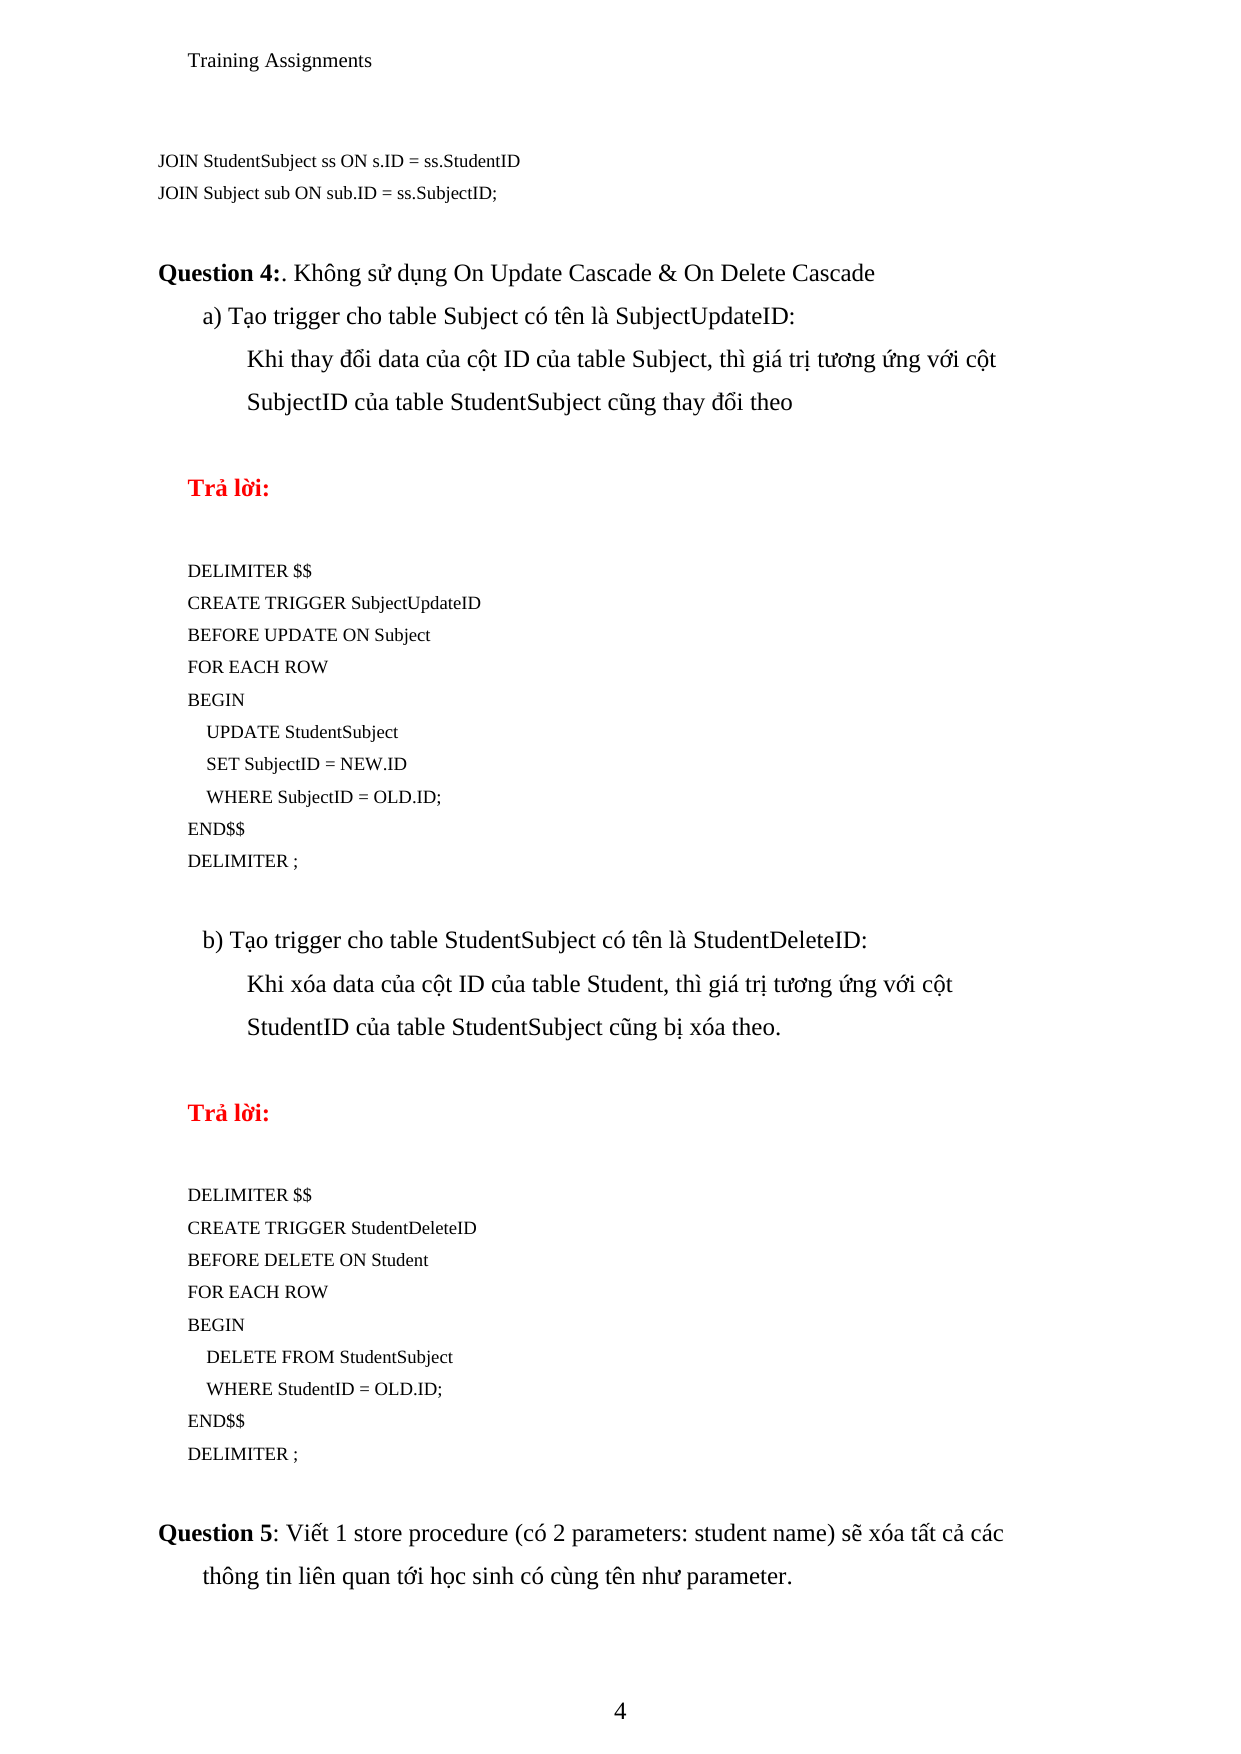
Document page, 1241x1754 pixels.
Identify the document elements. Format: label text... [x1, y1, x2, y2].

text WHERE SubjectID = OLD.ID; [187, 786, 1053, 807]
text Khi xóa data của cột ID của table Student, thì giá trị tương ứng với cột StudentID của table StudentSubject cũng bị xóa theo. [247, 969, 1053, 1041]
text Trả lời: [187, 1098, 1053, 1127]
text Question 4:. Không sử dụng On Update Cascade & On Delete Cascade [158, 258, 1053, 286]
text END$$ [187, 1410, 1053, 1432]
text a) Tạo trigger cho table Subject có tên là SubjectUpdateID: [202, 301, 1053, 329]
text CREATE TRIGGER SubjectUpdateID [187, 592, 1053, 613]
text UPDATE StudentSubject [187, 721, 1053, 743]
text BEGIN [187, 689, 1053, 710]
text b) Tạo trigger cho table StudentSubject có tên là StudentDeleteID: [202, 926, 1053, 954]
text JOIN Subject sub ON sub.ID = ss.SubjectID; [158, 182, 1053, 204]
text JOIN StudentSubject ss ON s.ID = ss.StudentID [158, 150, 1053, 172]
text DELIMITER $$ [187, 559, 1053, 581]
text BEFORE UPDATE ON Subject [187, 624, 1053, 646]
text Khi thay đổi data của cột ID của table Subject, thì giá trị tương ứng với cột SubjectID của table StudentSubject cũng thay đổi theo [247, 344, 1053, 416]
text DELIMITER ; [187, 850, 1053, 872]
text DELIMITER ; [187, 1443, 1053, 1464]
text SET SubjectID = NEW.ID [187, 753, 1053, 775]
text END$$ [187, 818, 1053, 839]
text DELETE FROM StudentSubject [187, 1346, 1053, 1367]
text DELIMITER $$ [187, 1184, 1053, 1206]
text CREATE TRIGGER StudentDeleteID [187, 1217, 1053, 1238]
text FOR EACH ROW [187, 1281, 1053, 1303]
text BEGIN [187, 1313, 1053, 1335]
text WHERE StudentID = OLD.ID; [187, 1378, 1053, 1400]
text Trả lời: [187, 473, 1053, 502]
text Question 5: Viết 1 store procedure (có 2 parameters: student name) sẽ xóa tất cả các thông tin liên quan tới học sinh có cùng tên như parameter. [158, 1518, 1059, 1590]
text BEFORE DELETE ON Student [187, 1249, 1053, 1271]
text FOR EACH ROW [187, 656, 1053, 678]
